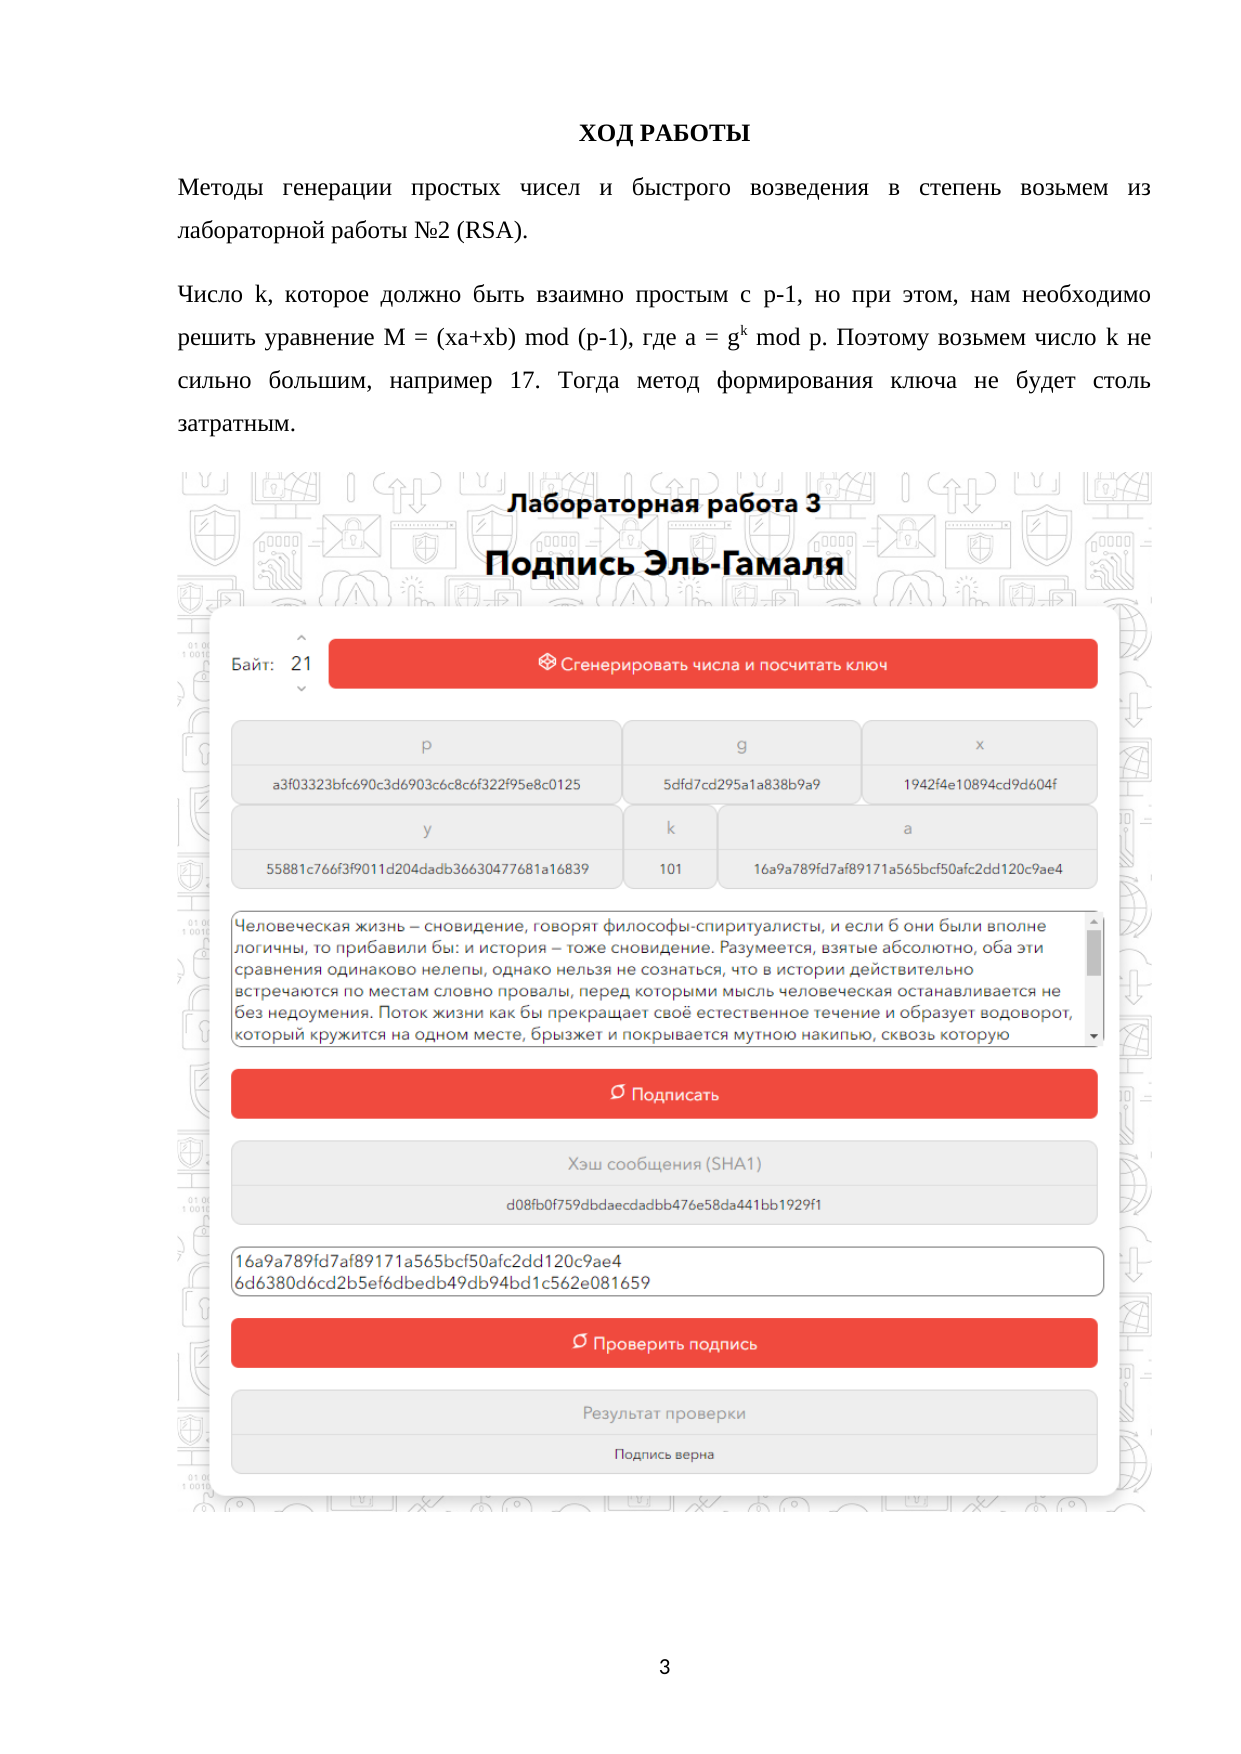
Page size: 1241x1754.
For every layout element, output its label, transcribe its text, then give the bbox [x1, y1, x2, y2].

subtitle ХОД РАБОТЫ [177, 118, 1152, 147]
picture [177, 472, 1152, 1512]
text Методы генерации простых чисел и быстрого возведения в степень возьмем из лабораторной работы №2 (RSA). [177, 172, 1152, 244]
text Число k, которое должно быть взаимно простым с p-1, но при этом, нам необходимо решить уравнение M = (xa+xb) mod (p-1), где a = gk mod p. Поэтому возьмем число k не сильно большим, например 17. Тогда метод формирования ключа не будет столь затратным. [177, 279, 1152, 437]
